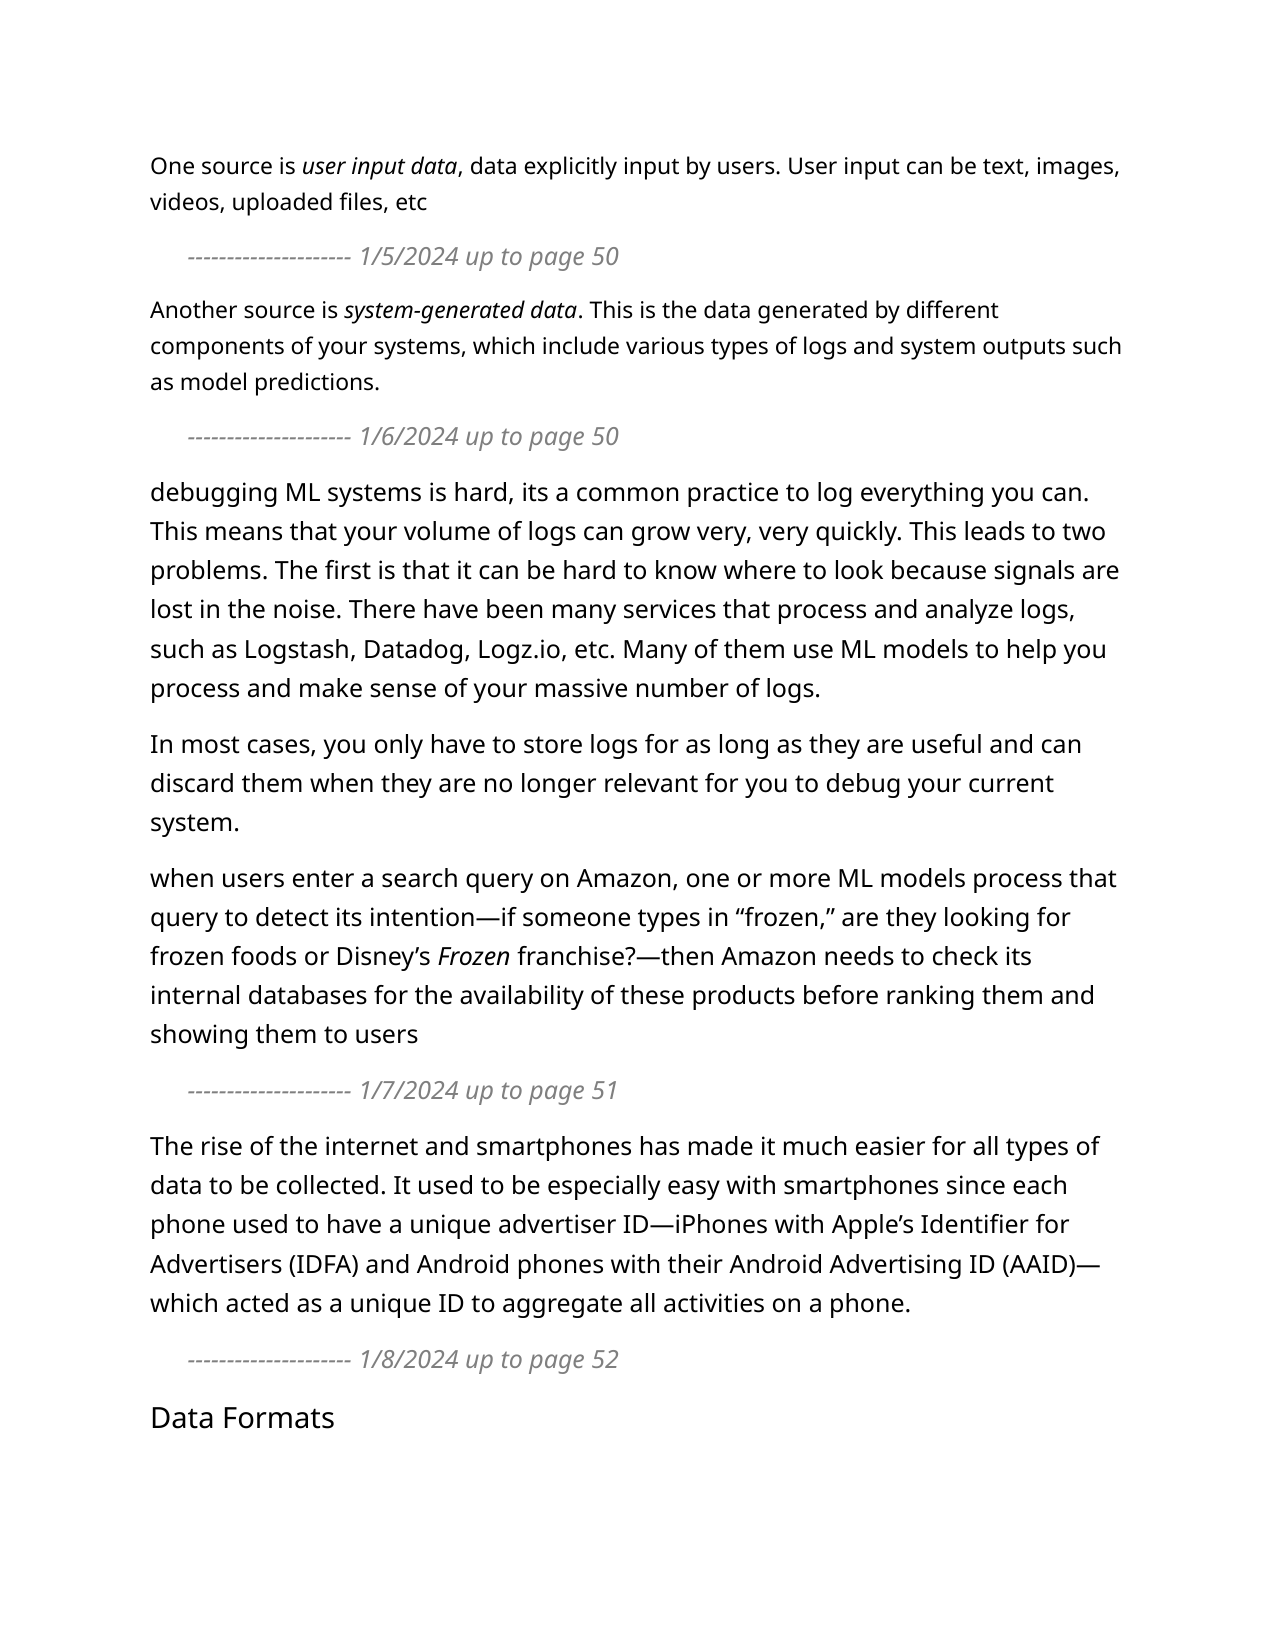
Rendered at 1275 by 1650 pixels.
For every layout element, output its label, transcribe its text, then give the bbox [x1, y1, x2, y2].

text --------------------- 1/6/2024 up to page 50 [187, 419, 1125, 453]
text when users enter a search query on Amazon, one or more ML models process that query to detect its intention—if someone types in “frozen,” are they looking for frozen foods or Disney’s Frozen franchise?—then Amazon needs to check its internal databases for the availability of these products before ranking them and showing them to users [150, 861, 1125, 1051]
text --------------------- 1/8/2024 up to page 52 [187, 1341, 1125, 1375]
text debugging ML systems is hard, its a common practice to log everything you can. This means that your volume of logs can grow very, very quickly. This leads to two problems. The first is that it can be hard to know where to look because signals are lost in the noise. There have been many services that process and analyze logs, such as Logstash, Datadog, Logz.io, etc. Many of them use ML models to help you process and make sense of your massive number of logs. [150, 475, 1125, 704]
text One source is user input data, data explicitly input by users. User input can be text, images, videos, uploaded files, etc [150, 150, 1125, 217]
text Data Formats [150, 1397, 1125, 1437]
text The rise of the internet and smartphones has made it much easier for all types of data to be collected. It used to be especially easy with smartphones since each phone used to have a unique advertiser ID—iPhones with Apple’s Identifier for Advertisers (IDFA) and Android phones with their Android Advertising ID (AAID)—which acted as a unique ID to aggregate all activities on a phone. [150, 1129, 1125, 1319]
text --------------------- 1/7/2024 up to page 51 [187, 1073, 1125, 1107]
text Another source is system-generated data. This is the data generated by different components of your systems, which include various types of logs and system outputs such as model predictions. [150, 294, 1125, 397]
text In most cases, you only have to store logs for as long as they are useful and can discard them when they are no longer relevant for you to debug your current system. [150, 726, 1125, 839]
text --------------------- 1/5/2024 up to page 50 [187, 238, 1125, 273]
